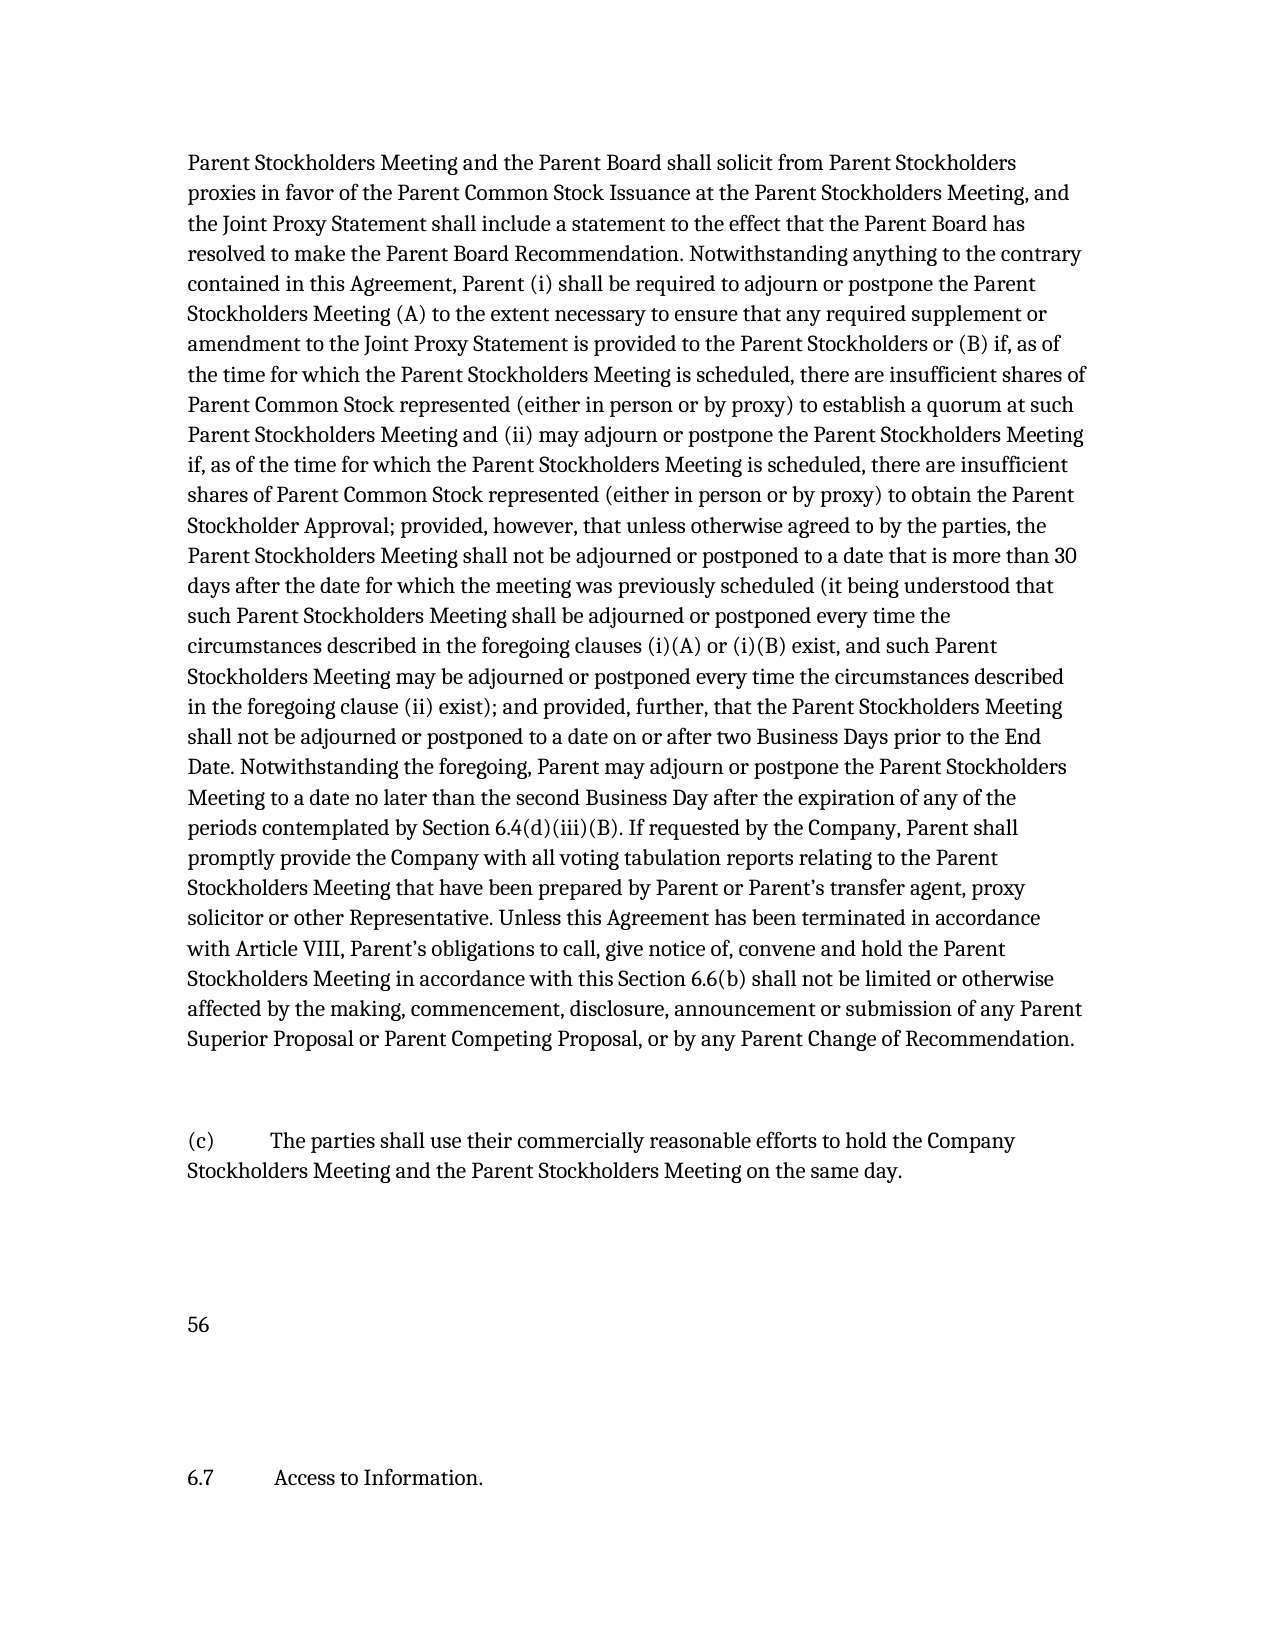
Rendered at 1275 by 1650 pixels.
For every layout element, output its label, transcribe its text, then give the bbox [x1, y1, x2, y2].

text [187, 150, 1087, 1052]
text (c) The parties shall use their commercially reasonable efforts to hold the Company Stockholders Meeting and the Parent Stockholders Meeting on the same day. [187, 1128, 1087, 1185]
text 56 [187, 1311, 1087, 1338]
text 6.7 Access to Information. [187, 1464, 1087, 1491]
